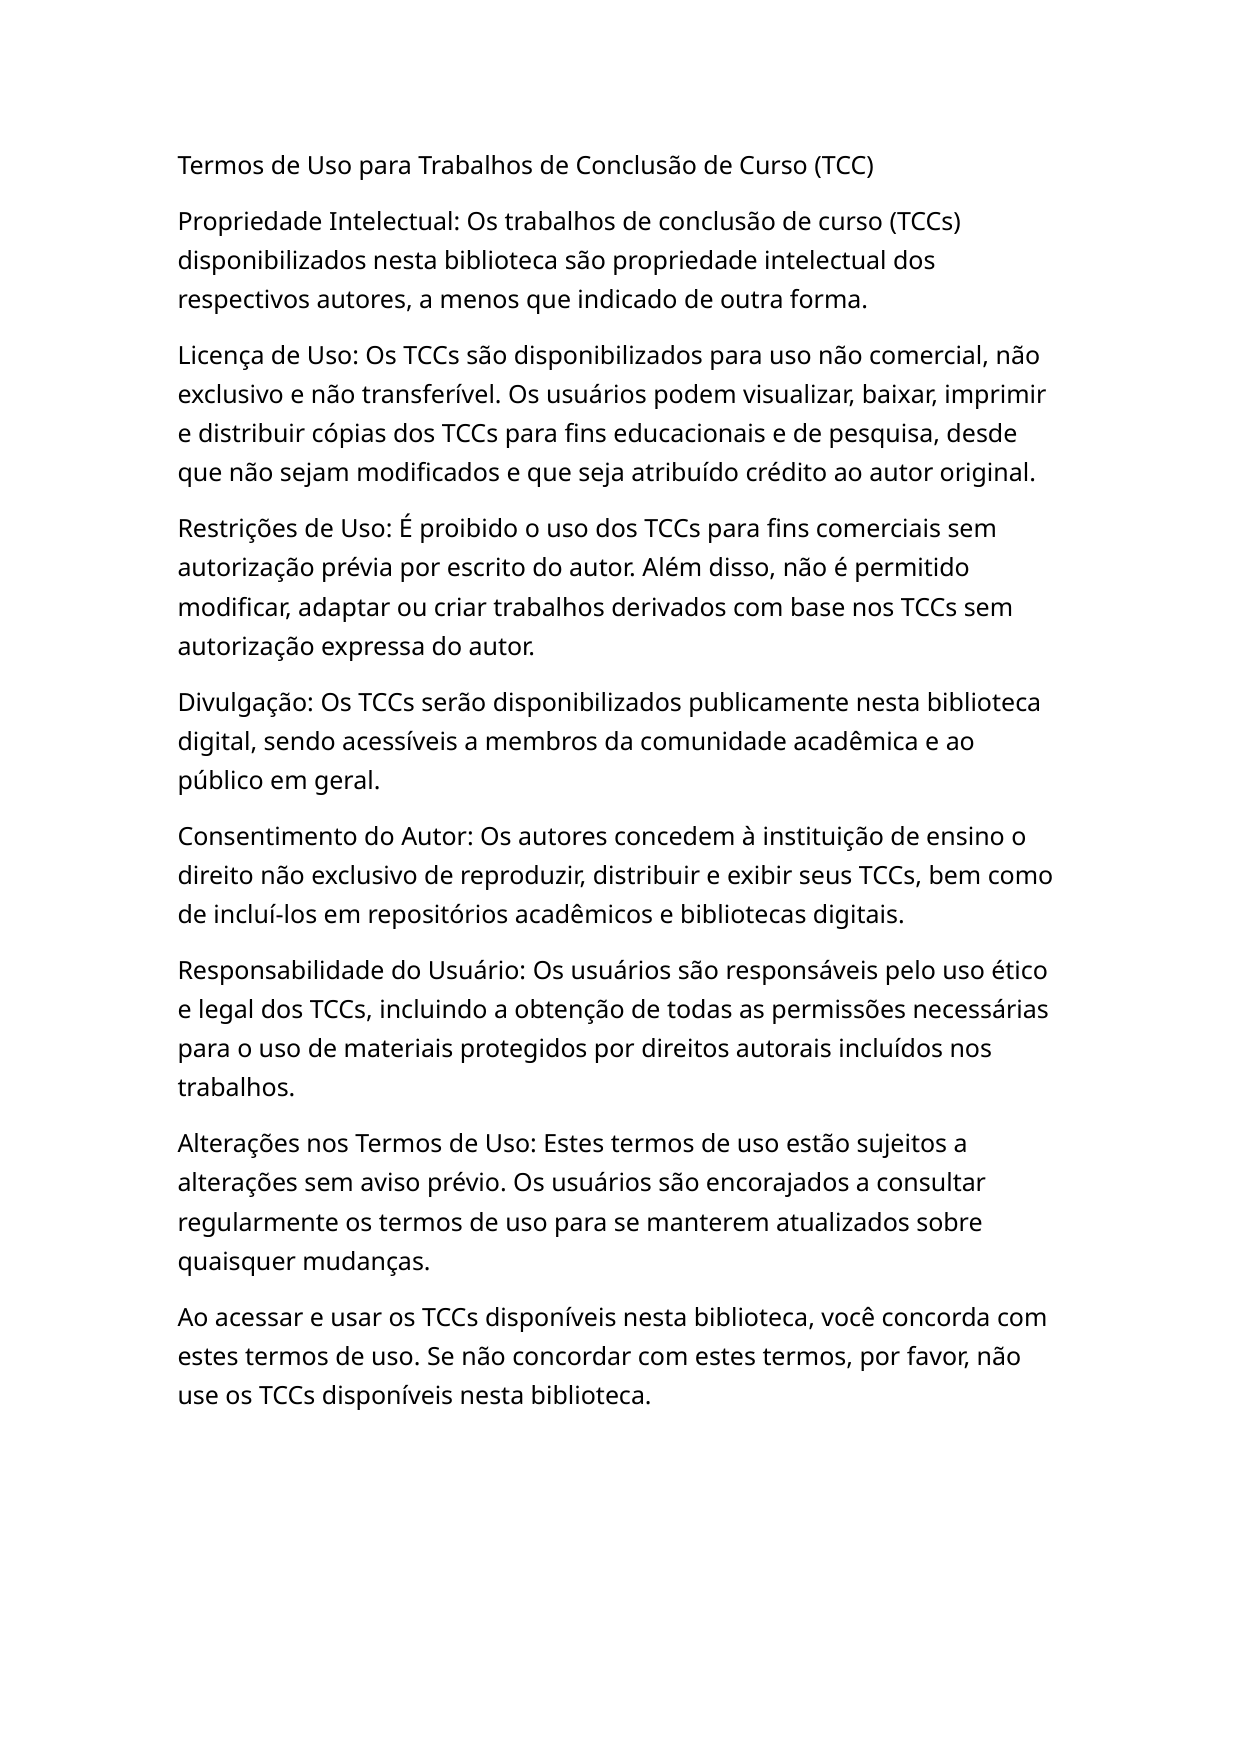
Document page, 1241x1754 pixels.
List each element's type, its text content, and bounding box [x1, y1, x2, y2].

text Consentimento do Autor: Os autores concedem à instituição de ensino o direito não exclusivo de reproduzir, distribuir e exibir seus TCCs, bem como de incluí-los em repositórios acadêmicos e bibliotecas digitais. [177, 818, 1063, 931]
text Propriedade Intelectual: Os trabalhos de conclusão de curso (TCCs) disponibilizados nesta biblioteca são propriedade intelectual dos respectivos autores, a menos que indicado de outra forma. [177, 203, 1063, 316]
text Responsabilidade do Usuário: Os usuários são responsáveis pelo uso ético e legal dos TCCs, incluindo a obtenção de todas as permissões necessárias para o uso de materiais protegidos por direitos autorais incluídos nos trabalhos. [177, 953, 1063, 1104]
text Divulgação: Os TCCs serão disponibilizados publicamente nesta biblioteca digital, sendo acessíveis a membros da comunidade acadêmica e ao público em geral. [177, 684, 1063, 797]
text Licença de Uso: Os TCCs são disponibilizados para uso não comercial, não exclusivo e não transferível. Os usuários podem visualizar, baixar, imprimir e distribuir cópias dos TCCs para fins educacionais e de pesquisa, desde que não sejam modificados e que seja atribuído crédito ao autor original. [177, 338, 1063, 489]
text Alterações nos Termos de Uso: Estes termos de uso estão sujeitos a alterações sem aviso prévio. Os usuários são encorajados a consultar regularmente os termos de uso para se manterem atualizados sobre quaisquer mudanças. [177, 1126, 1063, 1277]
text Restrições de Uso: É proibido o uso dos TCCs para fins comerciais sem autorização prévia por escrito do autor. Além disso, não é permitido modificar, adaptar ou criar trabalhos derivados com base nos TCCs sem autorização expressa do autor. [177, 511, 1063, 662]
text Termos de Uso para Trabalhos de Conclusão de Curso (TCC) [177, 148, 1063, 182]
text Ao acessar e usar os TCCs disponíveis nesta biblioteca, você concorda com estes termos de uso. Se não concordar com estes termos, por favor, não use os TCCs disponíveis nesta biblioteca. [177, 1299, 1063, 1412]
